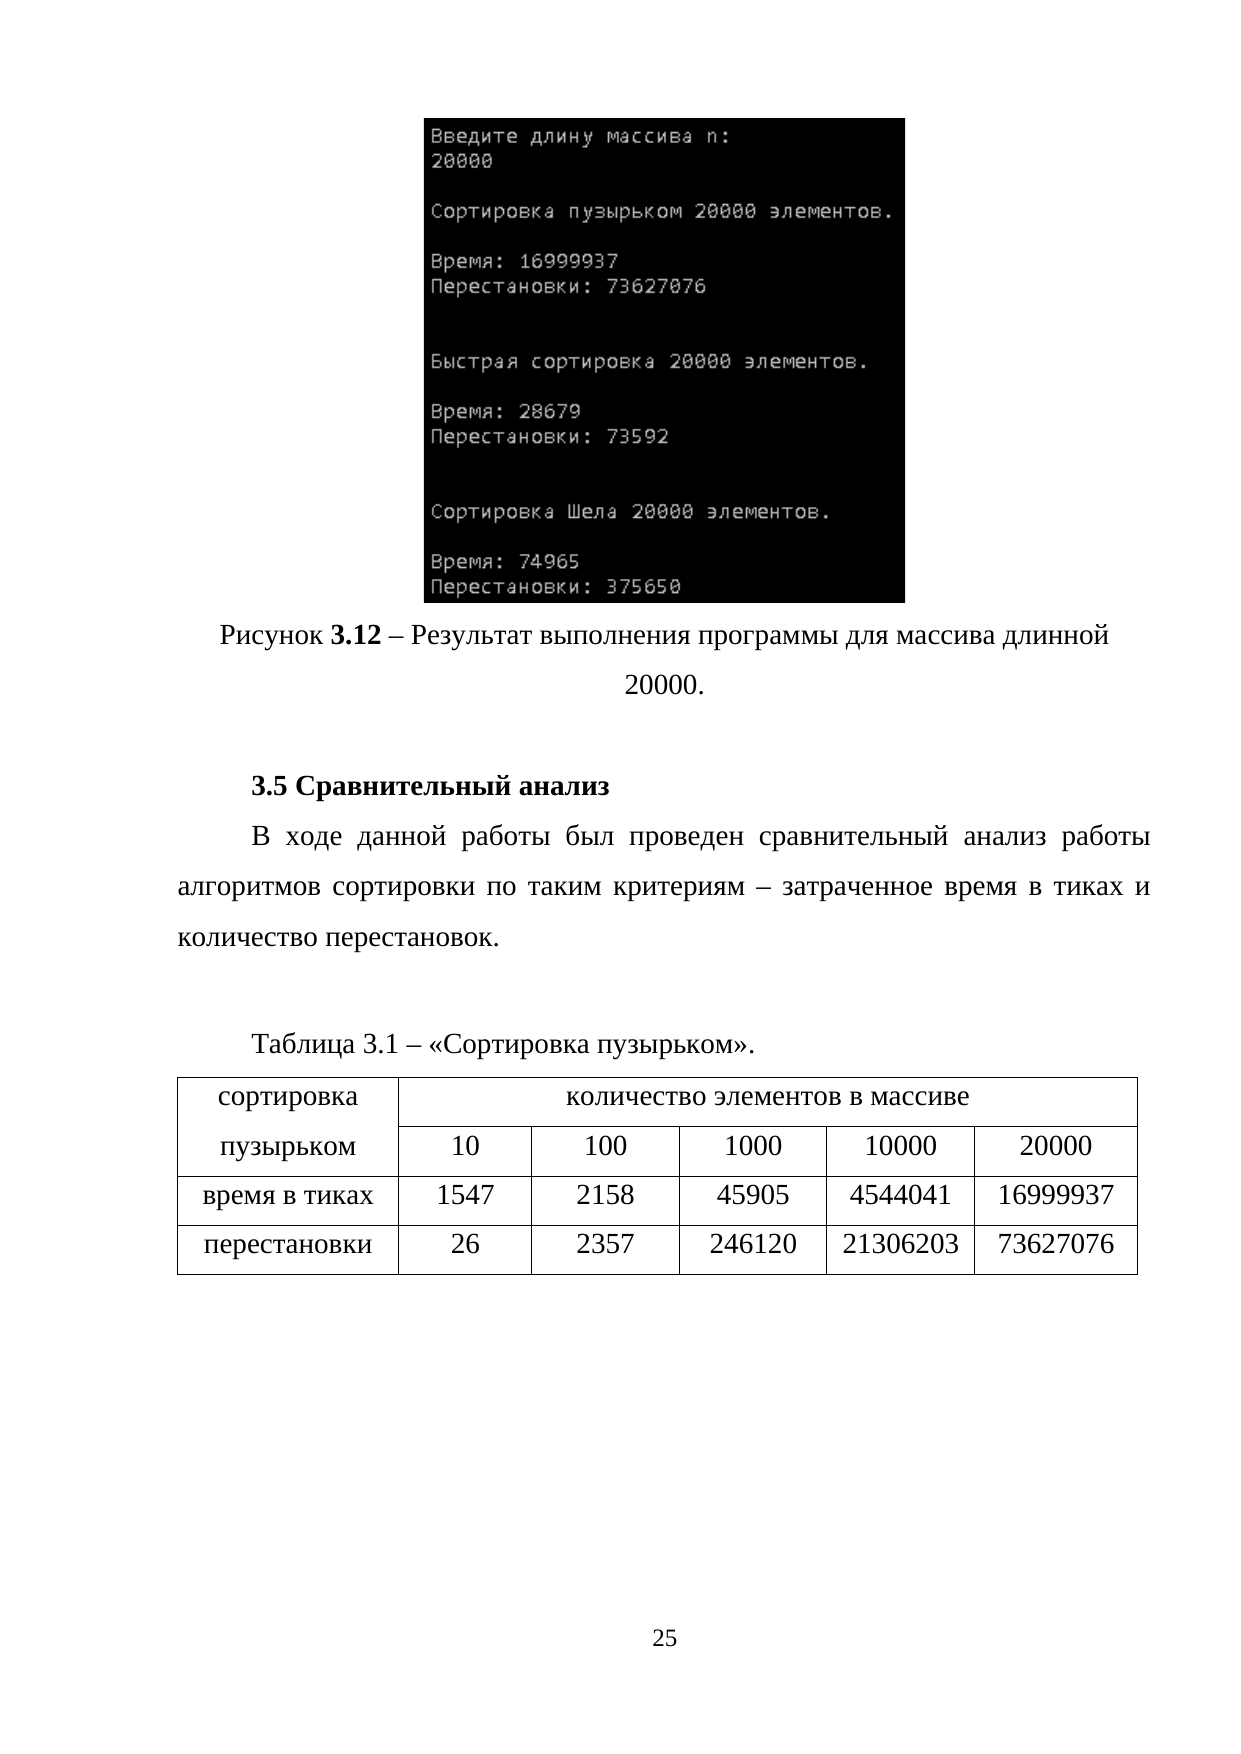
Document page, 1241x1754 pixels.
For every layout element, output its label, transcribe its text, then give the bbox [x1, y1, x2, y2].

table_cell 16999937 [975, 1177, 1137, 1225]
table_cell 4544041 [827, 1177, 974, 1225]
text В ходе данной работы был проведен сравнительный анализ работы алгоритмов сортировки по таким критериям – затраченное время в тиках и количество перестановок. [177, 818, 1152, 952]
table_cell 21306203 [827, 1226, 974, 1274]
table_cell 20000 [975, 1127, 1137, 1176]
table_cell 1000 [680, 1127, 826, 1176]
table_cell 10 [399, 1127, 531, 1176]
table_cell 2158 [532, 1177, 679, 1225]
text Таблица 3.1 – «Сортировка пузырьком». [177, 1027, 1152, 1060]
table_cell 2357 [532, 1226, 679, 1274]
table_header количество элементов в массиве [399, 1078, 1137, 1126]
table_header сортировка пузырьком [178, 1078, 398, 1176]
table_cell перестановки [178, 1226, 398, 1274]
table_cell 100 [532, 1127, 679, 1176]
table_cell 246120 [680, 1226, 826, 1274]
table_cell 1547 [399, 1177, 531, 1225]
table_cell время в тиках [178, 1177, 398, 1225]
subtitle 3.5 Сравнительный анализ [177, 768, 1152, 801]
table_cell 45905 [680, 1177, 826, 1225]
table_cell 10000 [827, 1127, 974, 1176]
table_cell 26 [399, 1226, 531, 1274]
picture [423, 118, 905, 603]
text Рисунок 3.12 – Результат выполнения программы для массива длинной 20000. [177, 617, 1152, 701]
table_cell 73627076 [975, 1226, 1137, 1274]
